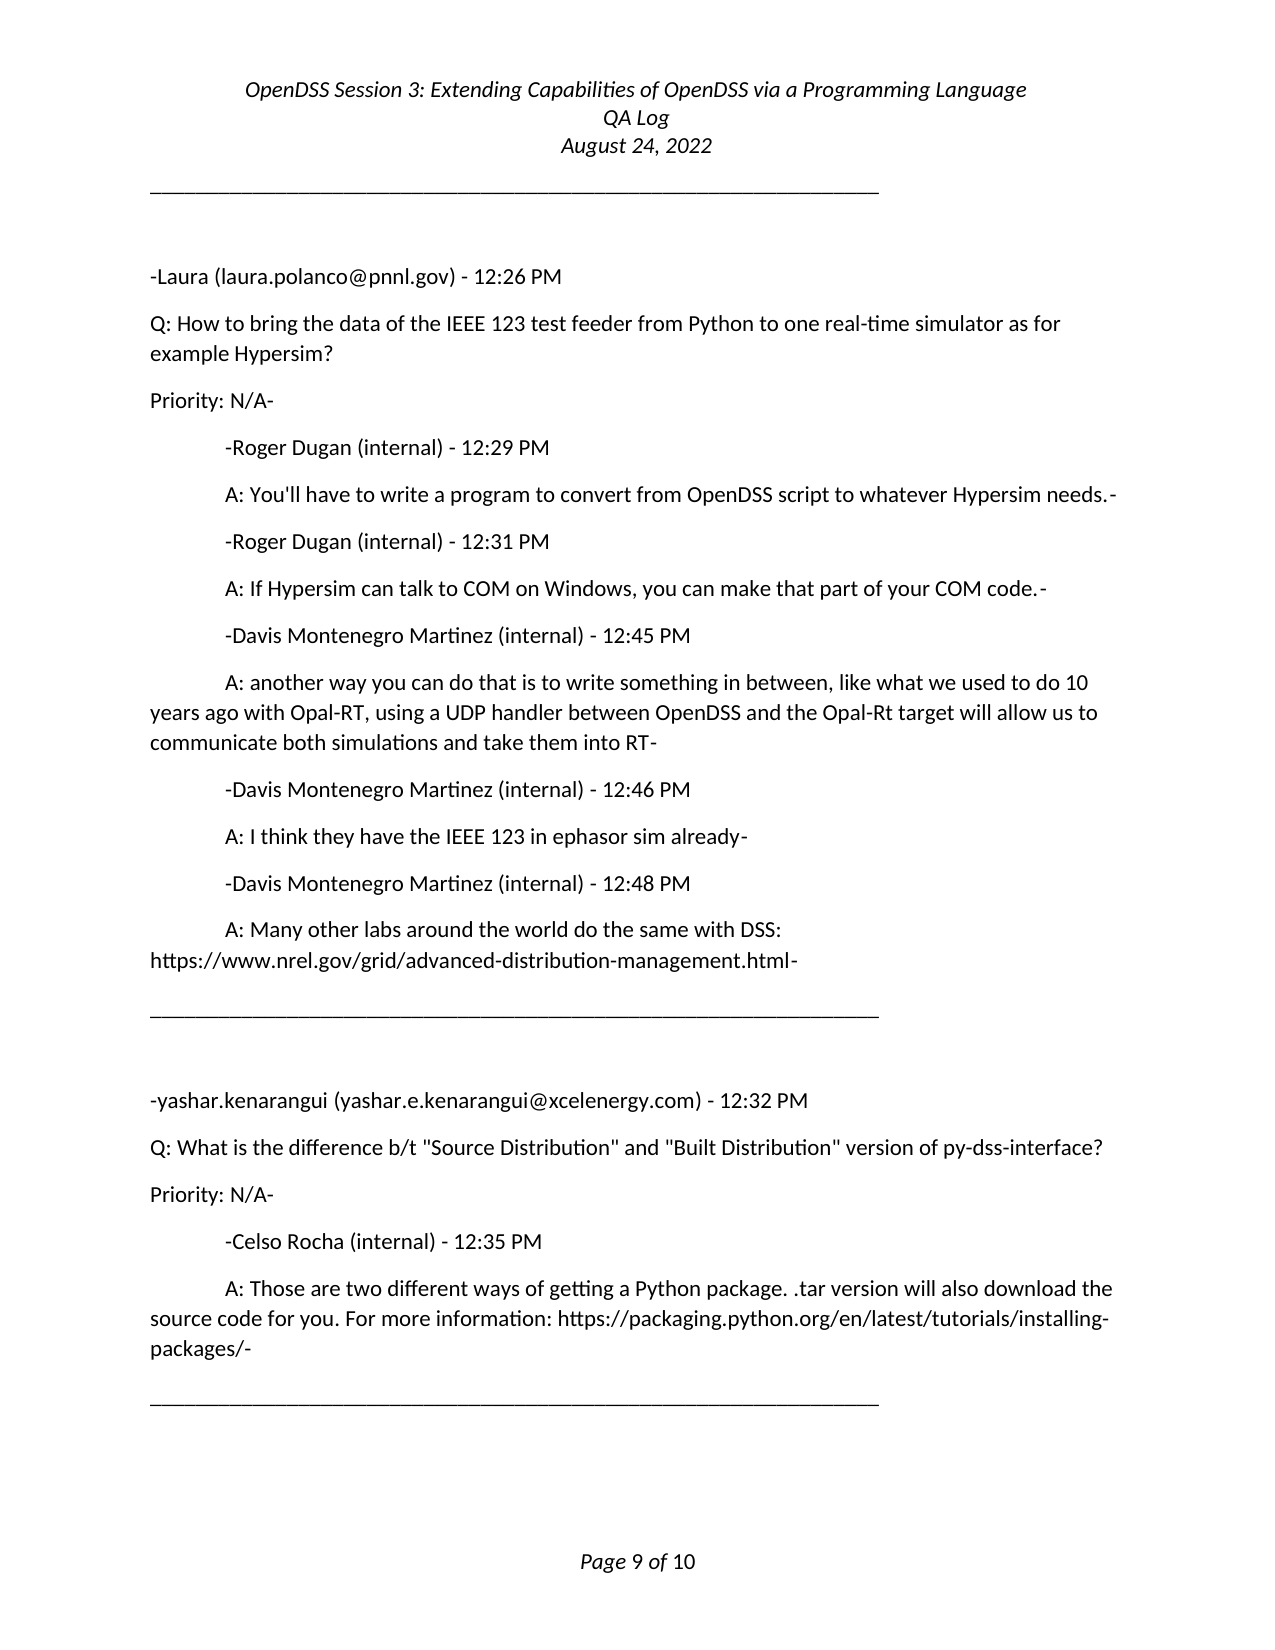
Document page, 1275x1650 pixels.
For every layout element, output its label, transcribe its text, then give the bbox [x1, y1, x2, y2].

text Priority: N/A- [150, 386, 1125, 414]
text A: Those are two different ways of getting a Python package. .tar version will also download the source code for you. For more information: https://packaging.python.org/en/latest/tutorials/installing-packages/- [150, 1274, 1125, 1362]
text A: If Hypersim can talk to COM on Windows, you can make that part of your COM code.- [150, 574, 1125, 602]
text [150, 169, 1125, 197]
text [150, 1381, 1125, 1409]
text Priority: N/A- [150, 1180, 1125, 1208]
text Q: What is the difference b/t "Source Distribution" and "Built Distribution" version of py-dss-interface? [150, 1133, 1125, 1161]
text -Roger Dugan (internal) - 12:29 PM [150, 433, 1125, 461]
text A: another way you can do that is to write something in between, like what we used to do 10 years ago with Opal-RT, using a UDP handler between OpenDSS and the Opal-Rt target will allow us to communicate both simulations and take them into RT- [150, 668, 1125, 756]
text -Davis Montenegro Martinez (internal) - 12:46 PM [150, 775, 1125, 803]
text -Davis Montenegro Martinez (internal) - 12:48 PM [150, 869, 1125, 897]
text Q: How to bring the data of the IEEE 123 test feeder from Python to one real-time simulator as for example Hypersim? [150, 309, 1125, 368]
text -Davis Montenegro Martinez (internal) - 12:45 PM [150, 621, 1125, 649]
text A: Many other labs around the world do the same with DSS: https://www.nrel.gov/grid/advanced-distribution-management.html- [150, 916, 1125, 974]
text -yashar.kenarangui (yashar.e.kenarangui@xcelenergy.com) - 12:32 PM [150, 1086, 1125, 1114]
text ________________________________________________________________ [150, 993, 1125, 1021]
text A: I think they have the IEEE 123 in ephasor sim already- [150, 822, 1125, 850]
text -Celso Rocha (internal) - 12:35 PM [150, 1227, 1125, 1255]
text -Laura (laura.polanco@pnnl.gov) - 12:26 PM [150, 262, 1125, 291]
text A: You'll have to write a program to convert from OpenDSS script to whatever Hypersim needs.- [150, 480, 1125, 508]
text -Roger Dugan (internal) - 12:31 PM [150, 527, 1125, 555]
